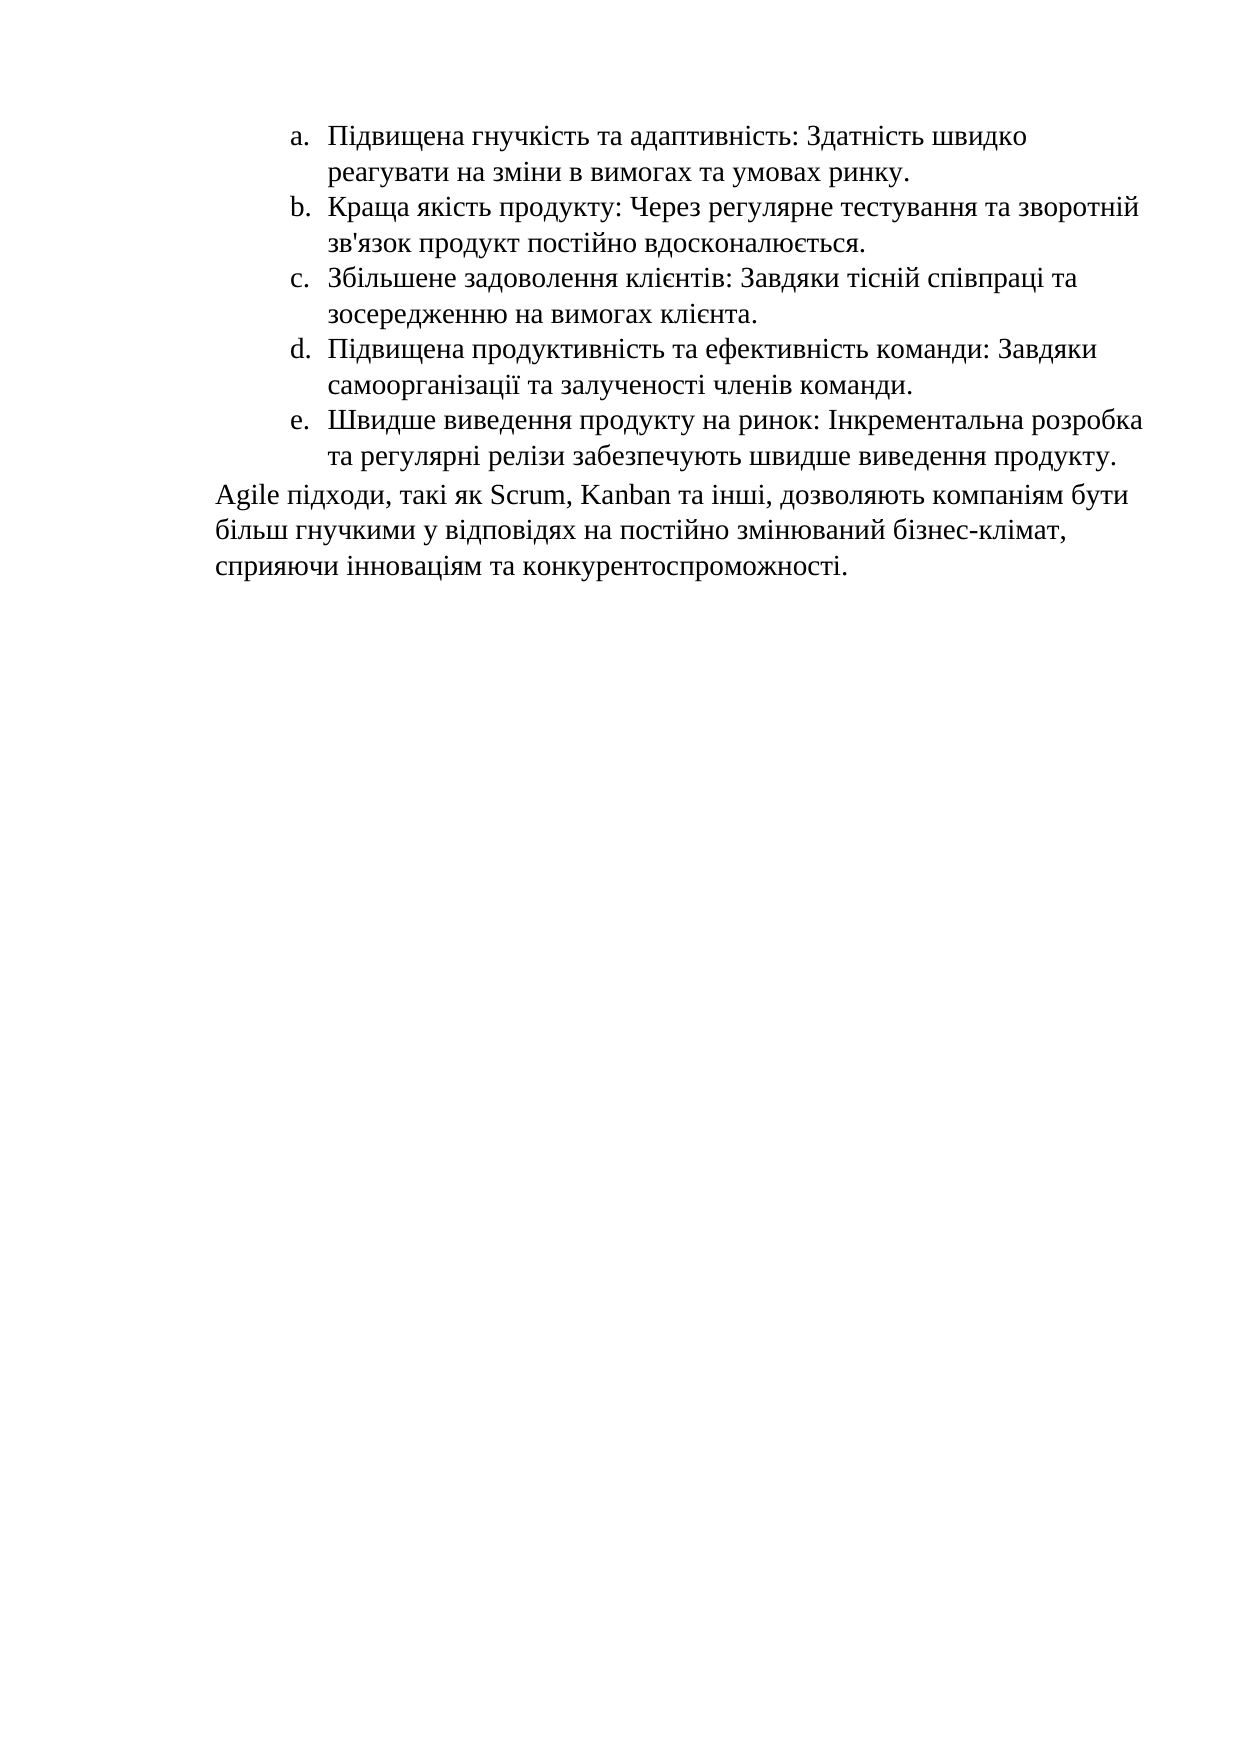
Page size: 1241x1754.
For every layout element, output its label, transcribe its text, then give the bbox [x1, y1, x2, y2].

list Підвищена продуктивність та ефективність команди: Завдяки самоорганізації та залученості членів команди. [290, 331, 1152, 400]
list Збільшене задоволення клієнтів: Завдяки тісній співпраці та зосередженню на вимогах клієнта. [290, 260, 1152, 329]
list Швидше виведення продукту на ринок: Інкрементальна розробка та регулярні релізи забезпечують швидше виведення продукту. [290, 402, 1152, 471]
list Краща якість продукту: Через регулярне тестування та зворотній зв'язок продукт постійно вдосконалюється. [290, 189, 1152, 258]
list Підвищена гнучкість та адаптивність: Здатність швидко реагувати на зміни в вимогах та умовах ринку. [290, 118, 1152, 187]
text Agile підходи, такі як Scrum, Kanban та інші, дозволяють компаніям бути більш гнучкими у відповідях на постійно змінюваний бізнес-клімат, сприяючи інноваціям та конкурентоспроможності. [215, 477, 1152, 581]
